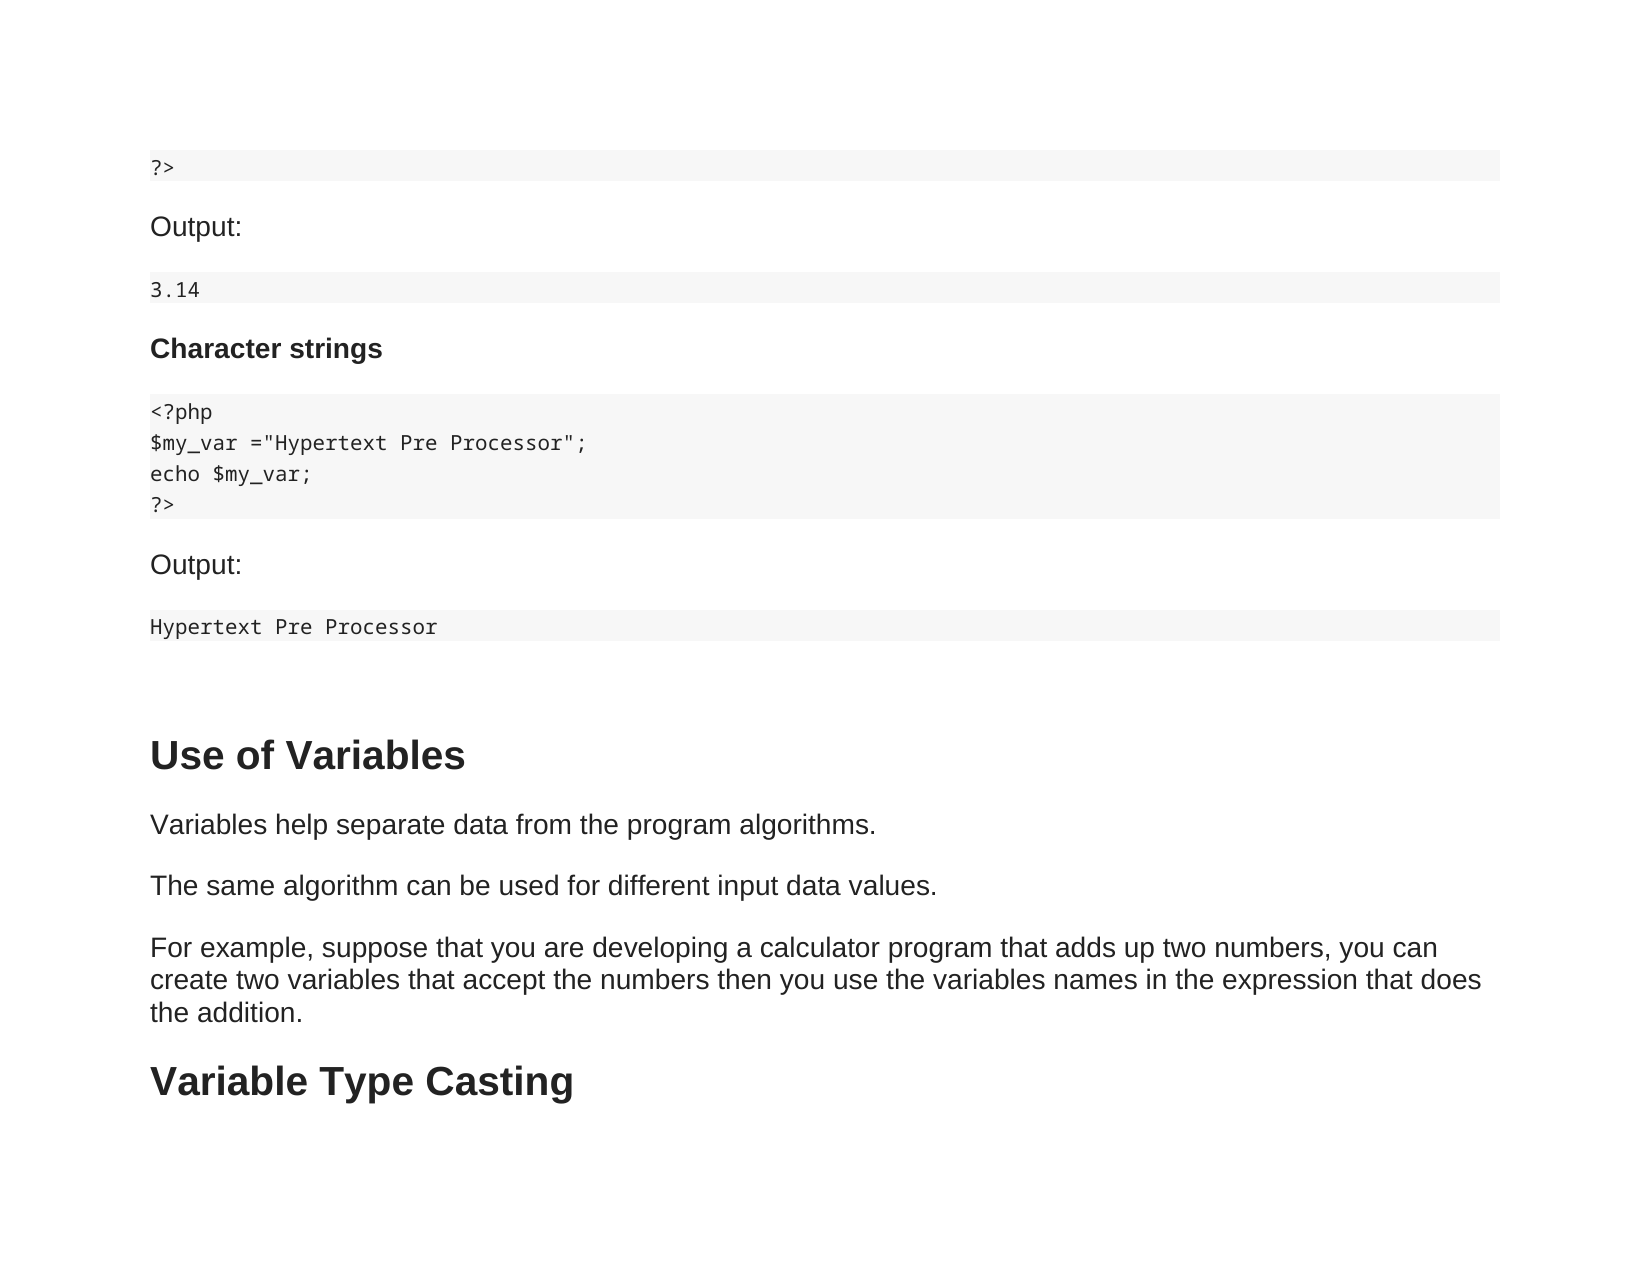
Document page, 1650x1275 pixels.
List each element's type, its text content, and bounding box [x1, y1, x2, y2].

text Hypertext Pre Processor [150, 610, 1500, 641]
text Output: [150, 548, 1500, 581]
text <?php [150, 394, 1500, 425]
text 3.14 [150, 272, 1500, 303]
text ?> [150, 488, 1500, 519]
text For example, suppose that you are developing a calculator program that adds up two numbers, you can create two variables that accept the numbers then you use the variables names in the expression that does the addition. [150, 931, 1500, 1028]
text Variables help separate data from the program algorithms. [150, 808, 1500, 840]
text Output: [150, 210, 1500, 243]
text Character strings [150, 332, 1500, 365]
text The same algorithm can be used for different input data values. [150, 869, 1500, 902]
text echo $my_var; [150, 456, 1500, 488]
subtitle Use of Variables [150, 732, 1500, 778]
text ?> [150, 150, 1500, 181]
text $my_var ="Hypertext Pre Processor"; [150, 425, 1500, 456]
subtitle Variable Type Casting [150, 1057, 1500, 1104]
